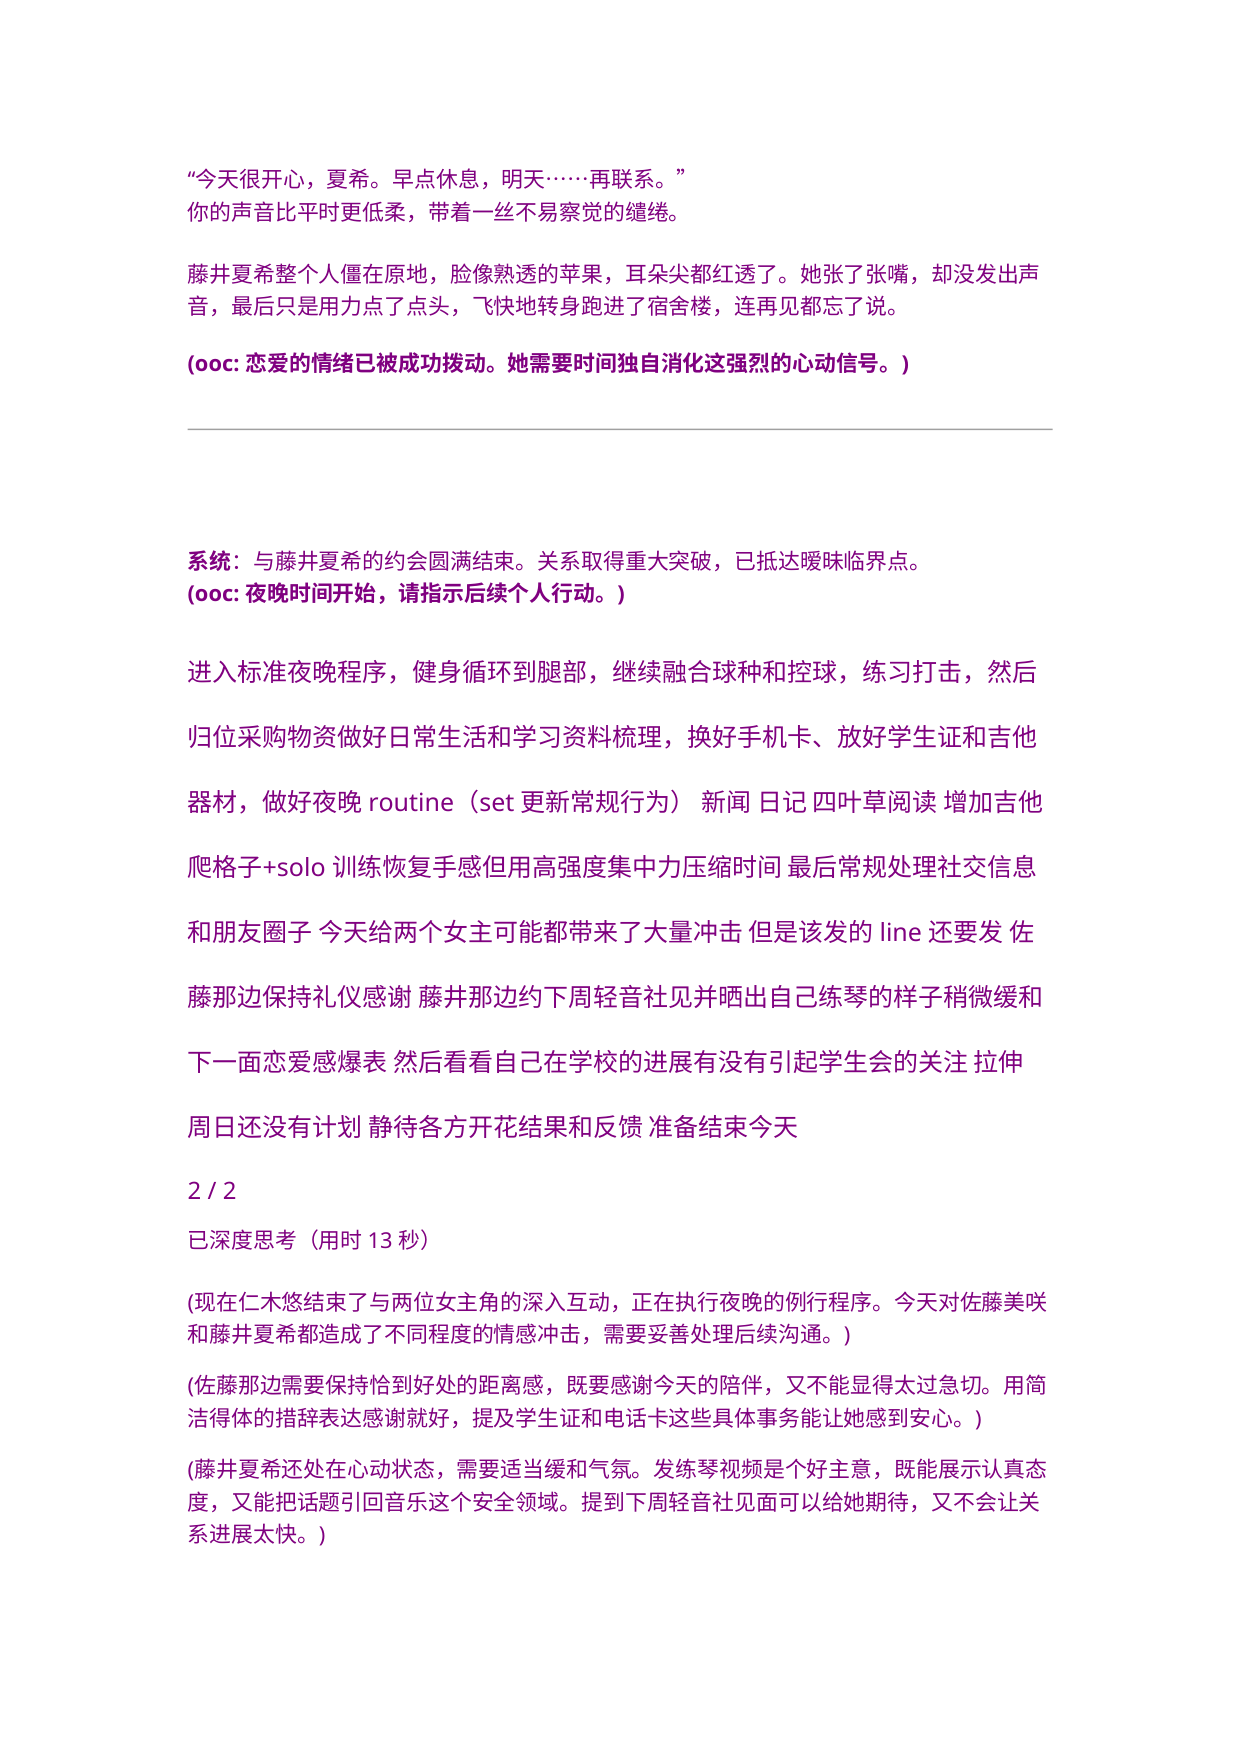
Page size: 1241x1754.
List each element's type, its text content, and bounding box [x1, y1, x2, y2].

text (佐藤那边需要保持恰到好处的距离感，既要感谢今天的陪伴，又不能显得太过急切。用简洁得体的措辞表达感谢就好，提及学生证和电话卡这些具体事务能让她感到安心。) [187, 1368, 1053, 1433]
text (藤井夏希还处在心动状态，需要适当缓和气氛。发练琴视频是个好主意，既能展示认真态度，又能把话题引回音乐这个安全领域。提到下周轻音社见面可以给她期待，又不会让关系进展太快。) [187, 1452, 1053, 1549]
text “今天很开心，夏希。早点休息，明天……再联系。” 你的声音比平时更低柔，带着一丝不易察觉的缱绻。 [187, 162, 1053, 227]
text 2 / 2 [187, 1158, 1053, 1223]
text 已深度思考（用时 13 秒） [187, 1223, 1053, 1255]
text 系统：与藤井夏希的约会圆满结束。关系取得重大突破，已抵达暧昧临界点。 (ooc: 夜晚时间开始，请指示后续个人行动。) [187, 544, 1053, 609]
text (现在仁木悠结束了与两位女主角的深入互动，正在执行夜晚的例行程序。今天对佐藤美咲和藤井夏希都造成了不同程度的情感冲击，需要妥善处理后续沟通。) [187, 1284, 1053, 1349]
text (ooc: 恋爱的情绪已被成功拨动。她需要时间独自消化这强烈的心动信号。) [187, 346, 1053, 379]
text 进入标准夜晚程序，健身循环到腿部，继续融合球种和控球，练习打击，然后归位采购物资做好日常生活和学习资料梳理，换好手机卡、放好学生证和吉他器材，做好夜晚 routine（set 更新常规行为） 新闻 日记 四叶草阅读 增加吉他爬格子+solo 训练恢复手感但用高强度集中力压缩时间 最后常规处理社交信息和朋友圈子 今天给两个女主可能都带来了大量冲击 但是该发的 line 还要发 佐藤那边保持礼仪感谢 藤井那边约下周轻音社见并晒出自己练琴的样子稍微缓和下一面恋爱感爆表 然后看看自己在学校的进展有没有引起学生会的关注 拉伸 周日还没有计划 静待各方开花结果和反馈 准备结束今天 [187, 638, 1053, 1158]
text 藤井夏希整个人僵在原地，脸像熟透的苹果，耳朵尖都红透了。她张了张嘴，却没发出声音，最后只是用力点了点头，飞快地转身跑进了宿舍楼，连再见都忘了说。 [187, 256, 1053, 321]
